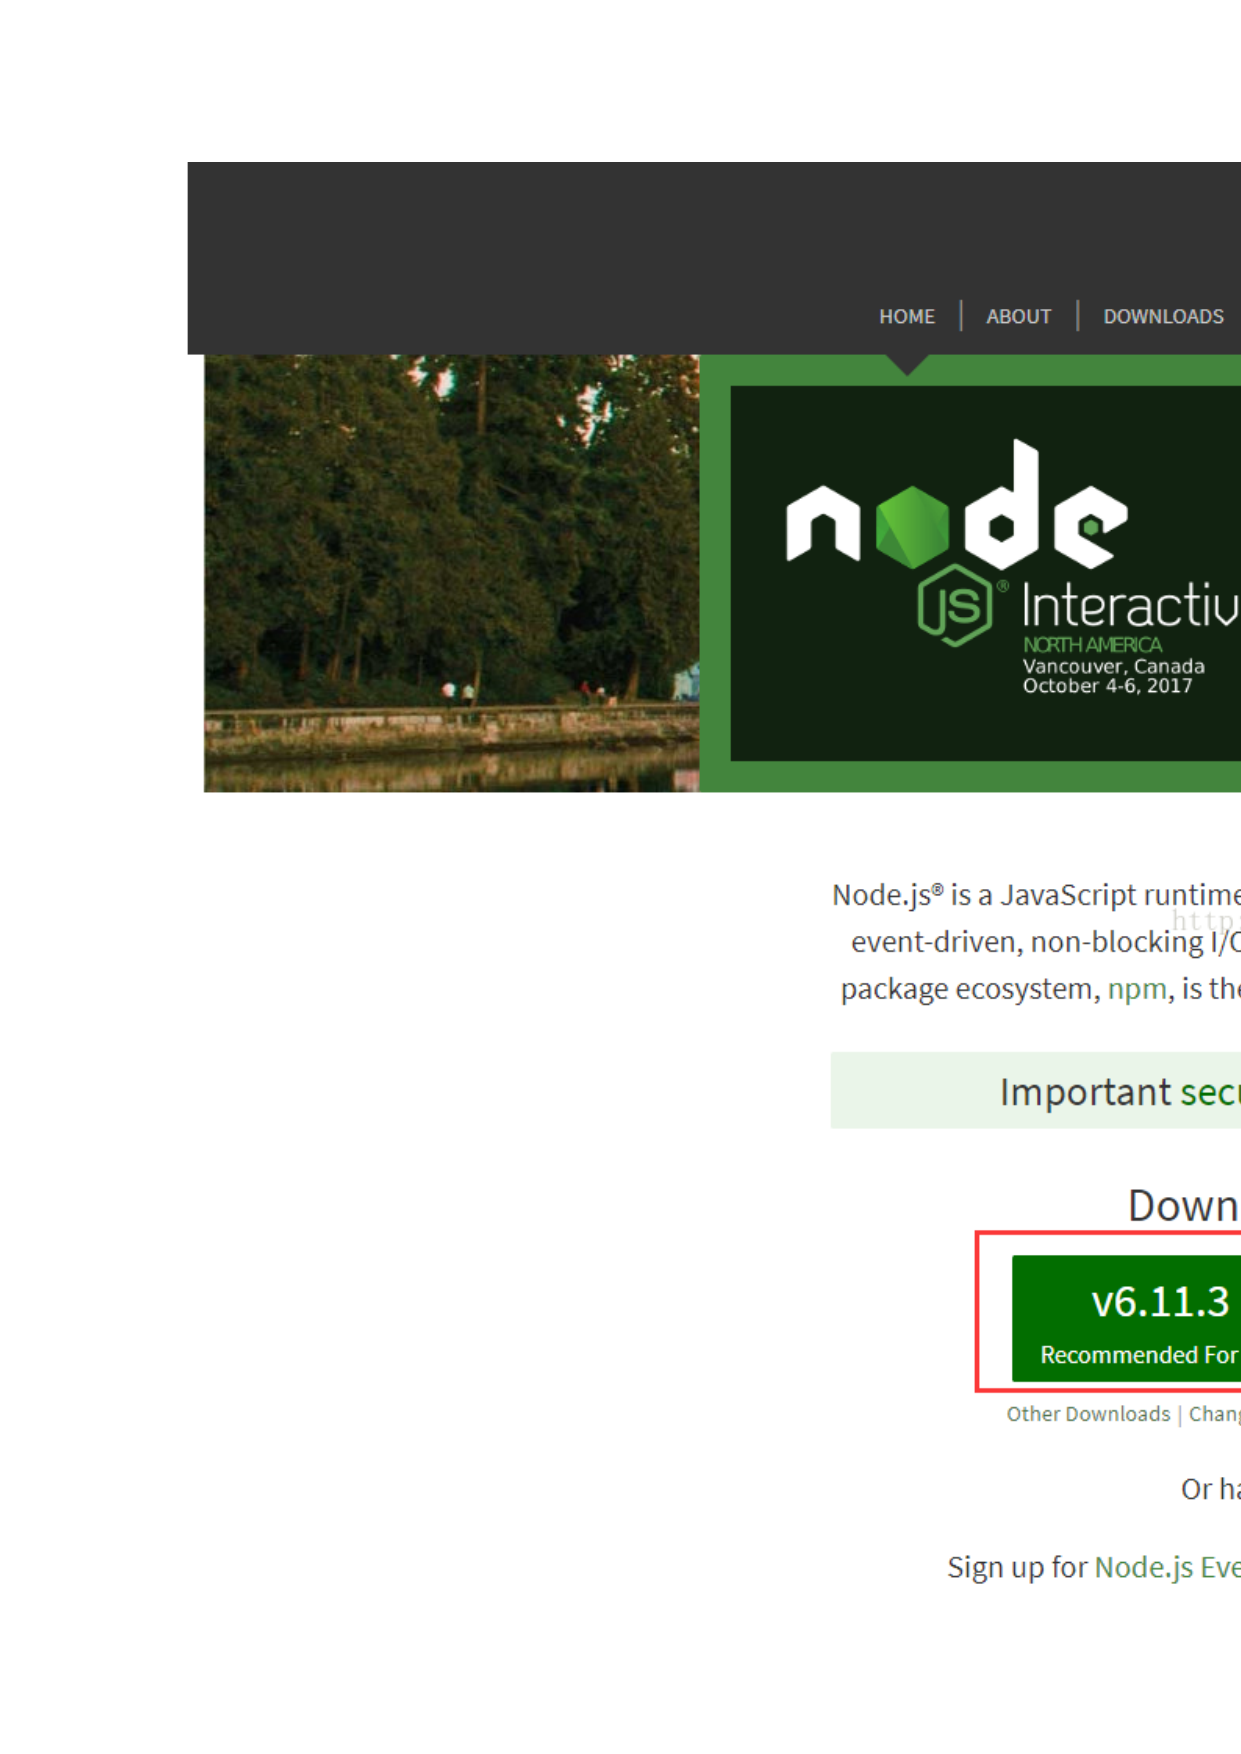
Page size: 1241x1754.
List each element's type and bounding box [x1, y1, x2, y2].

picture [187, 162, 1241, 1648]
